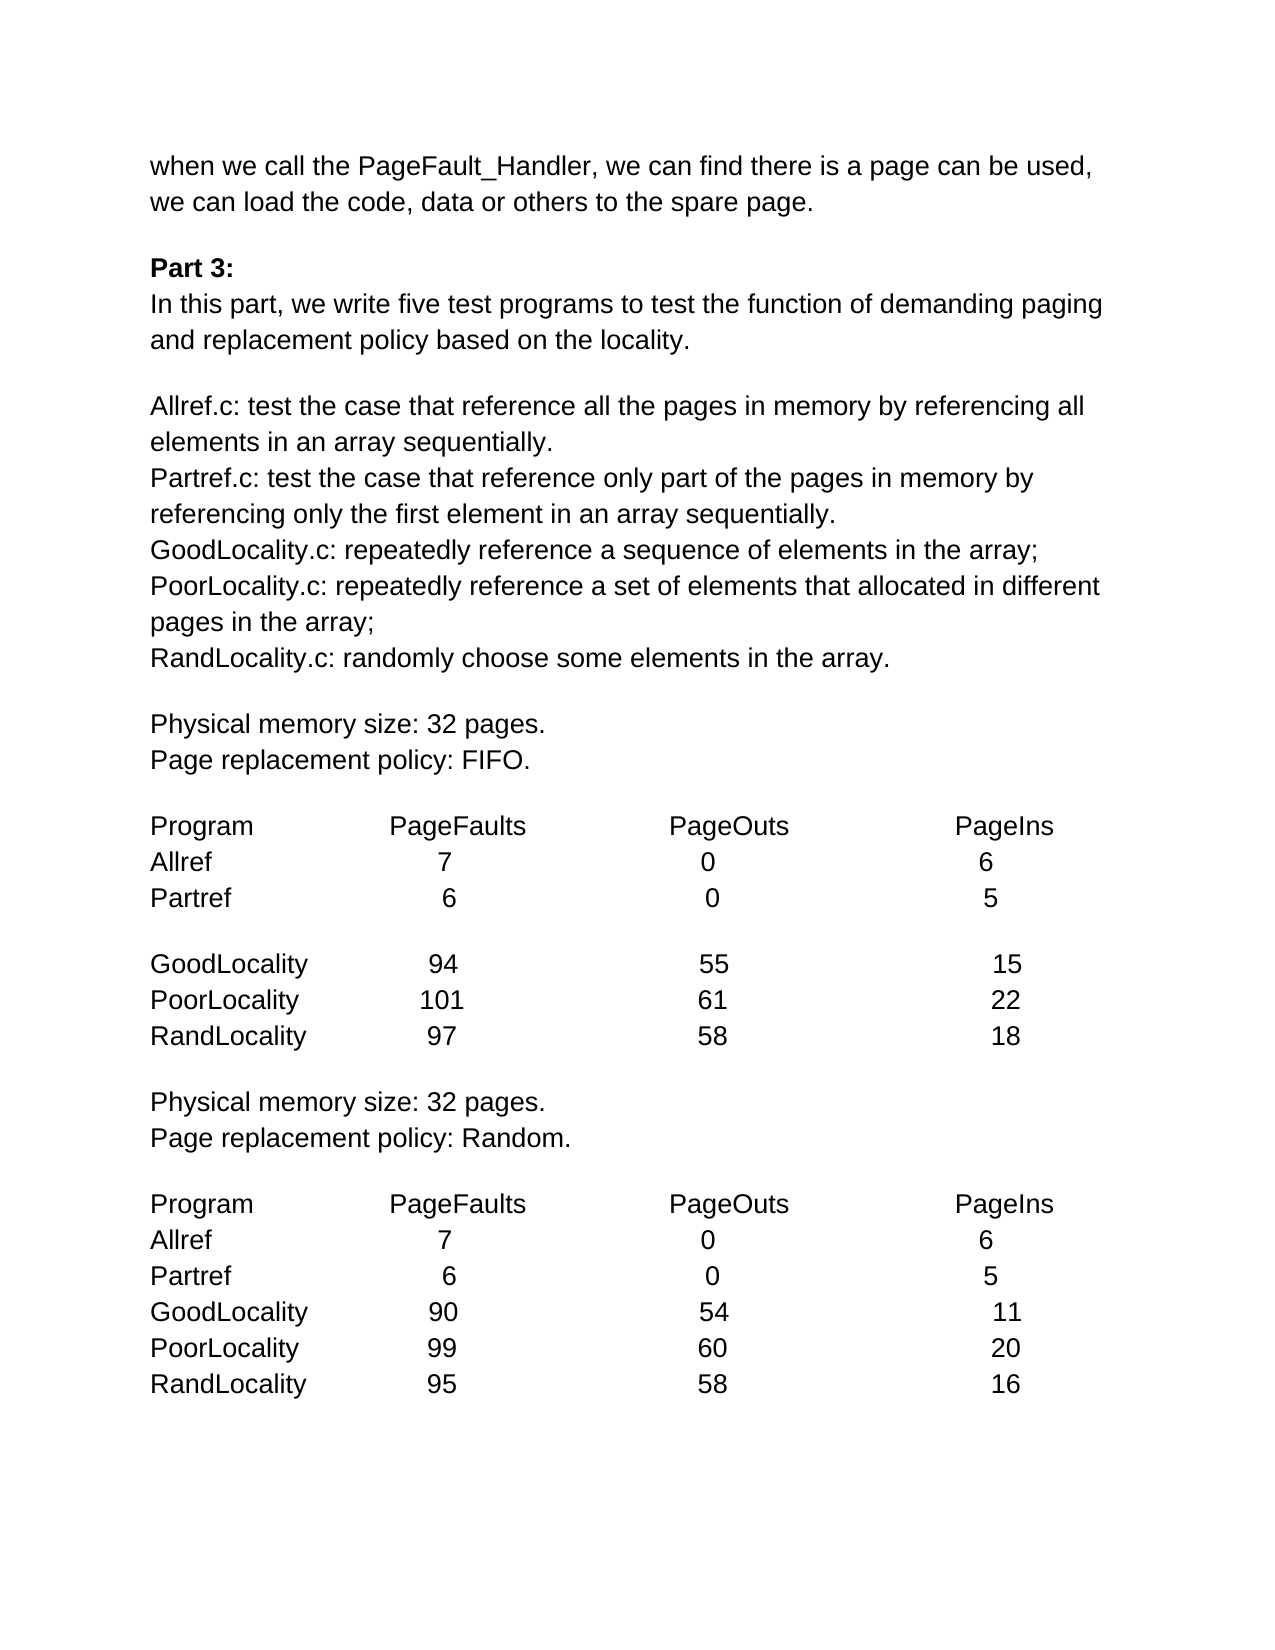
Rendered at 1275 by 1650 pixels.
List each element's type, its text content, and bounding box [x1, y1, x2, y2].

text PoorLocality.c: repeatedly reference a set of elements that allocated in different pages in the array; [150, 570, 1125, 637]
text GoodLocality.c: repeatedly reference a sequence of elements in the array; [150, 534, 1125, 565]
text Program PageFaults PageOuts PageIns [150, 810, 1125, 841]
text PoorLocality 99 60 20 [150, 1332, 1125, 1363]
text GoodLocality 90 54 11 [150, 1296, 1125, 1327]
text In this part, we write five test programs to test the function of demanding paging and replacement policy based on the locality. [150, 288, 1125, 355]
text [150, 150, 1125, 217]
text Part 3: [150, 252, 1125, 283]
text Partref 6 0 5 [150, 1260, 1125, 1291]
text GoodLocality 94 55 15 [150, 948, 1125, 979]
text Allref 7 0 6 [150, 846, 1125, 877]
text Physical memory size: 32 pages. Page replacement policy: FIFO. [150, 708, 1125, 775]
text RandLocality.c: randomly choose some elements in the array. [150, 642, 1125, 673]
text Partref 6 0 5 [150, 882, 1125, 913]
text Allref 7 0 6 [150, 1224, 1125, 1255]
text RandLocality 95 58 16 [150, 1368, 1125, 1399]
text Allref.c: test the case that reference all the pages in memory by referencing all elements in an array sequentially. [150, 390, 1125, 457]
text PoorLocality 101 61 22 [150, 984, 1125, 1015]
text Program PageFaults PageOuts PageIns [150, 1188, 1125, 1219]
text Partref.c: test the case that reference only part of the pages in memory by referencing only the first element in an array sequentially. [150, 462, 1125, 529]
text RandLocality 97 58 18 [150, 1020, 1125, 1051]
text Physical memory size: 32 pages. Page replacement policy: Random. [150, 1086, 1125, 1153]
